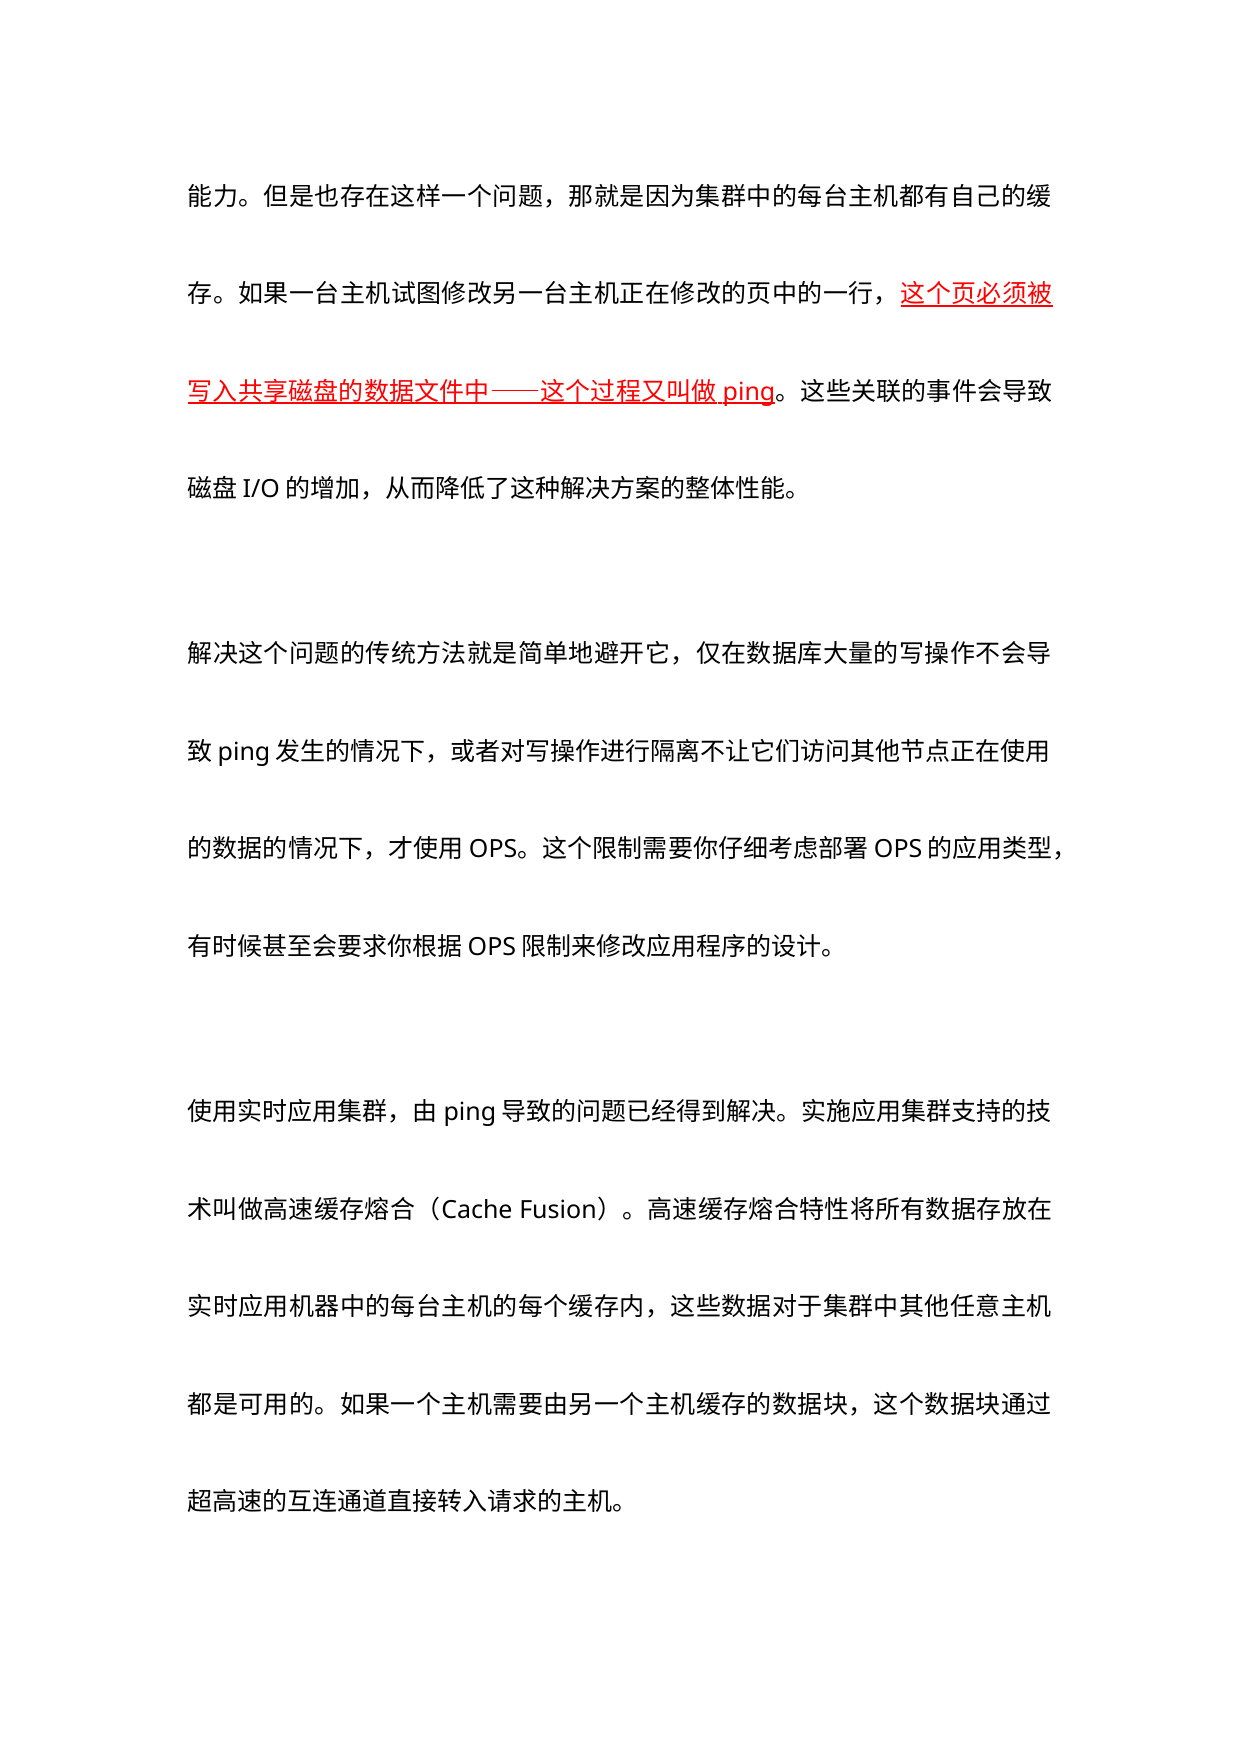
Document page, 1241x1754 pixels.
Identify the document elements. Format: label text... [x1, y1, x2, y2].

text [187, 162, 1053, 519]
text 解决这个问题的传统方法就是简单地避开它，仅在数据库大量的写操作不会导致ping发生的情况下，或者对写操作进行隔离不让它们访问其他节点正在使用的数据的情况下，才使用OPS。这个限制需要你仔细考虑部署OPS的应用类型，有时候甚至会要求你根据OPS限制来修改应用程序的设计。 [187, 619, 1053, 977]
text 使用实时应用集群，由ping导致的问题已经得到解决。实施应用集群支持的技术叫做高速缓存熔合（Cache Fusion）。高速缓存熔合特性将所有数据存放在实时应用机器中的每台主机的每个缓存内，这些数据对于集群中其他任意主机都是可用的。如果一个主机需要由另一个主机缓存的数据块，这个数据块通过超高速的互连通道直接转入请求的主机。 [187, 1077, 1053, 1532]
